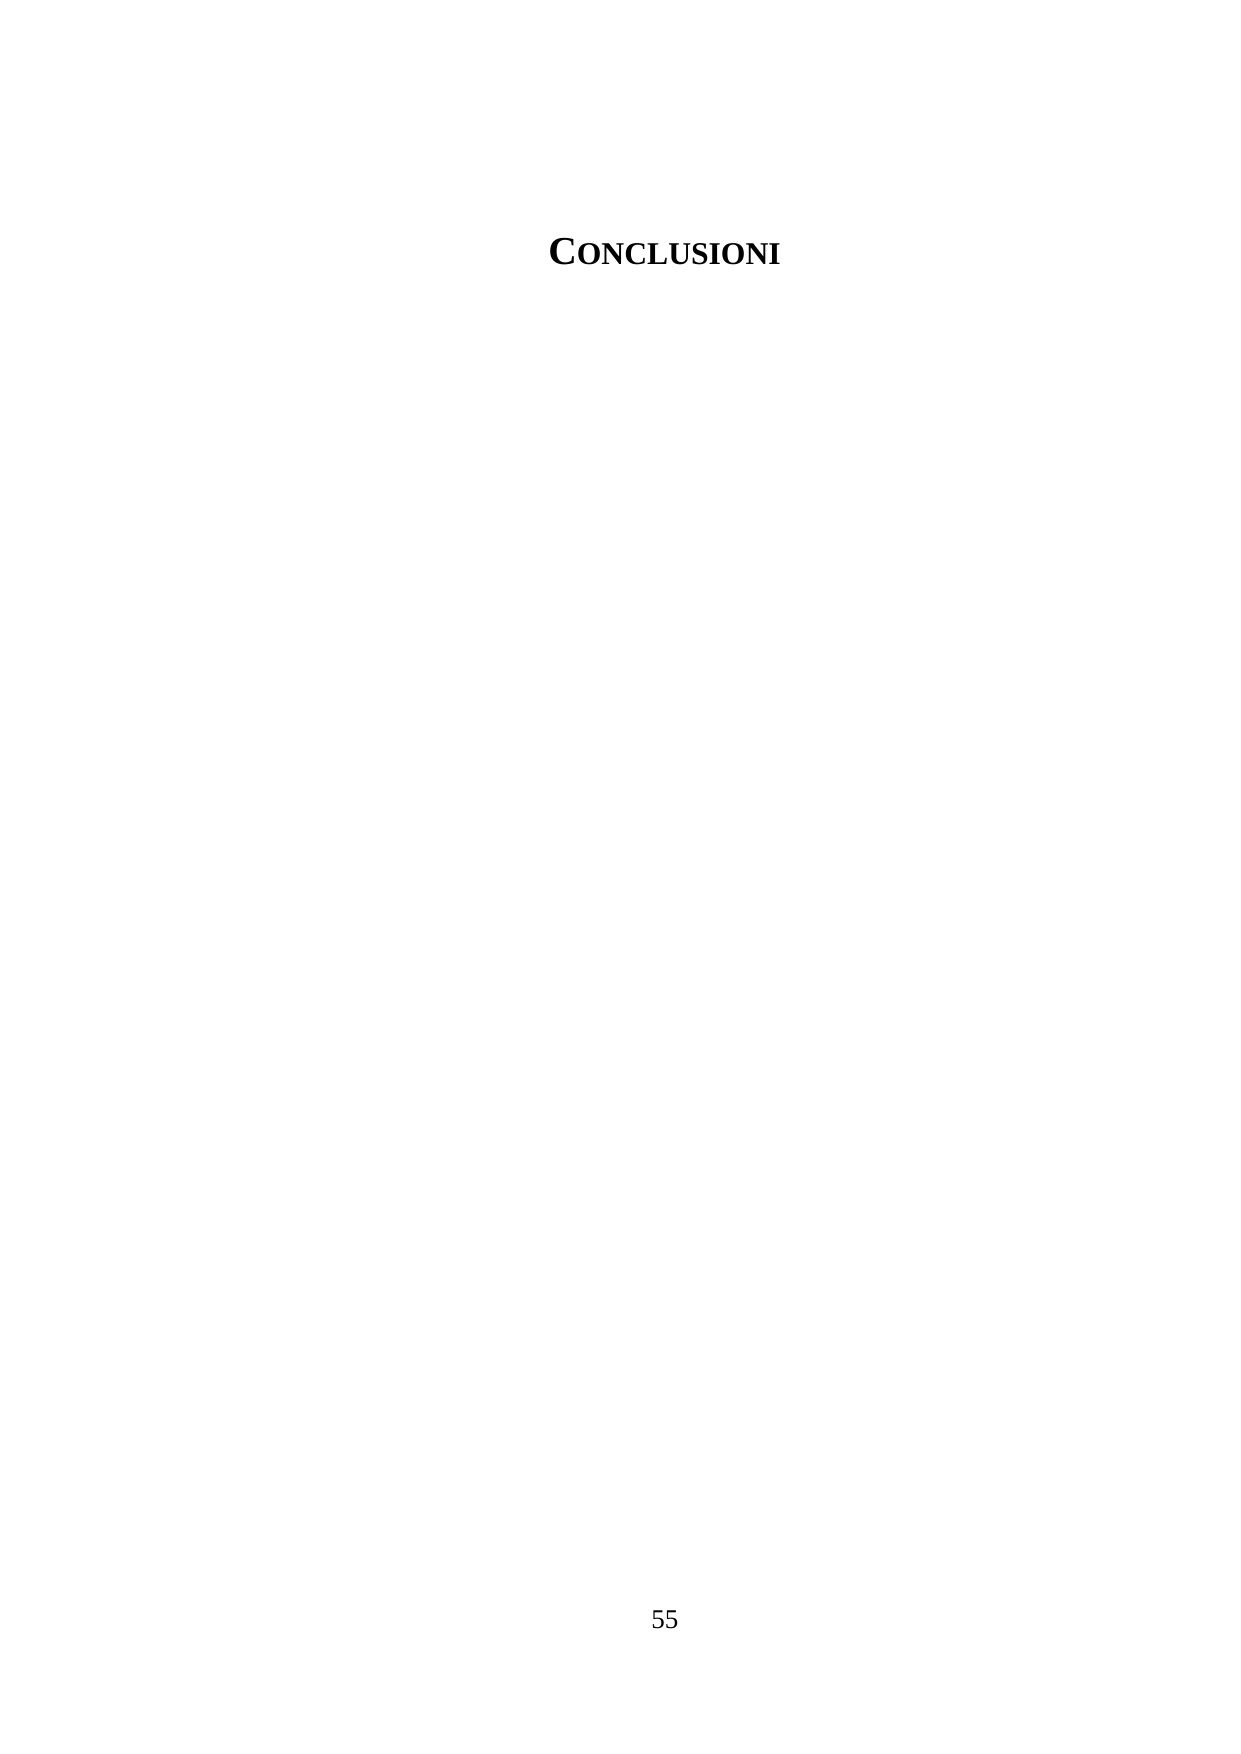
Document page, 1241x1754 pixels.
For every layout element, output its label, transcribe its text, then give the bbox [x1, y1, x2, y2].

subtitle Conclusioni [266, 227, 1063, 273]
